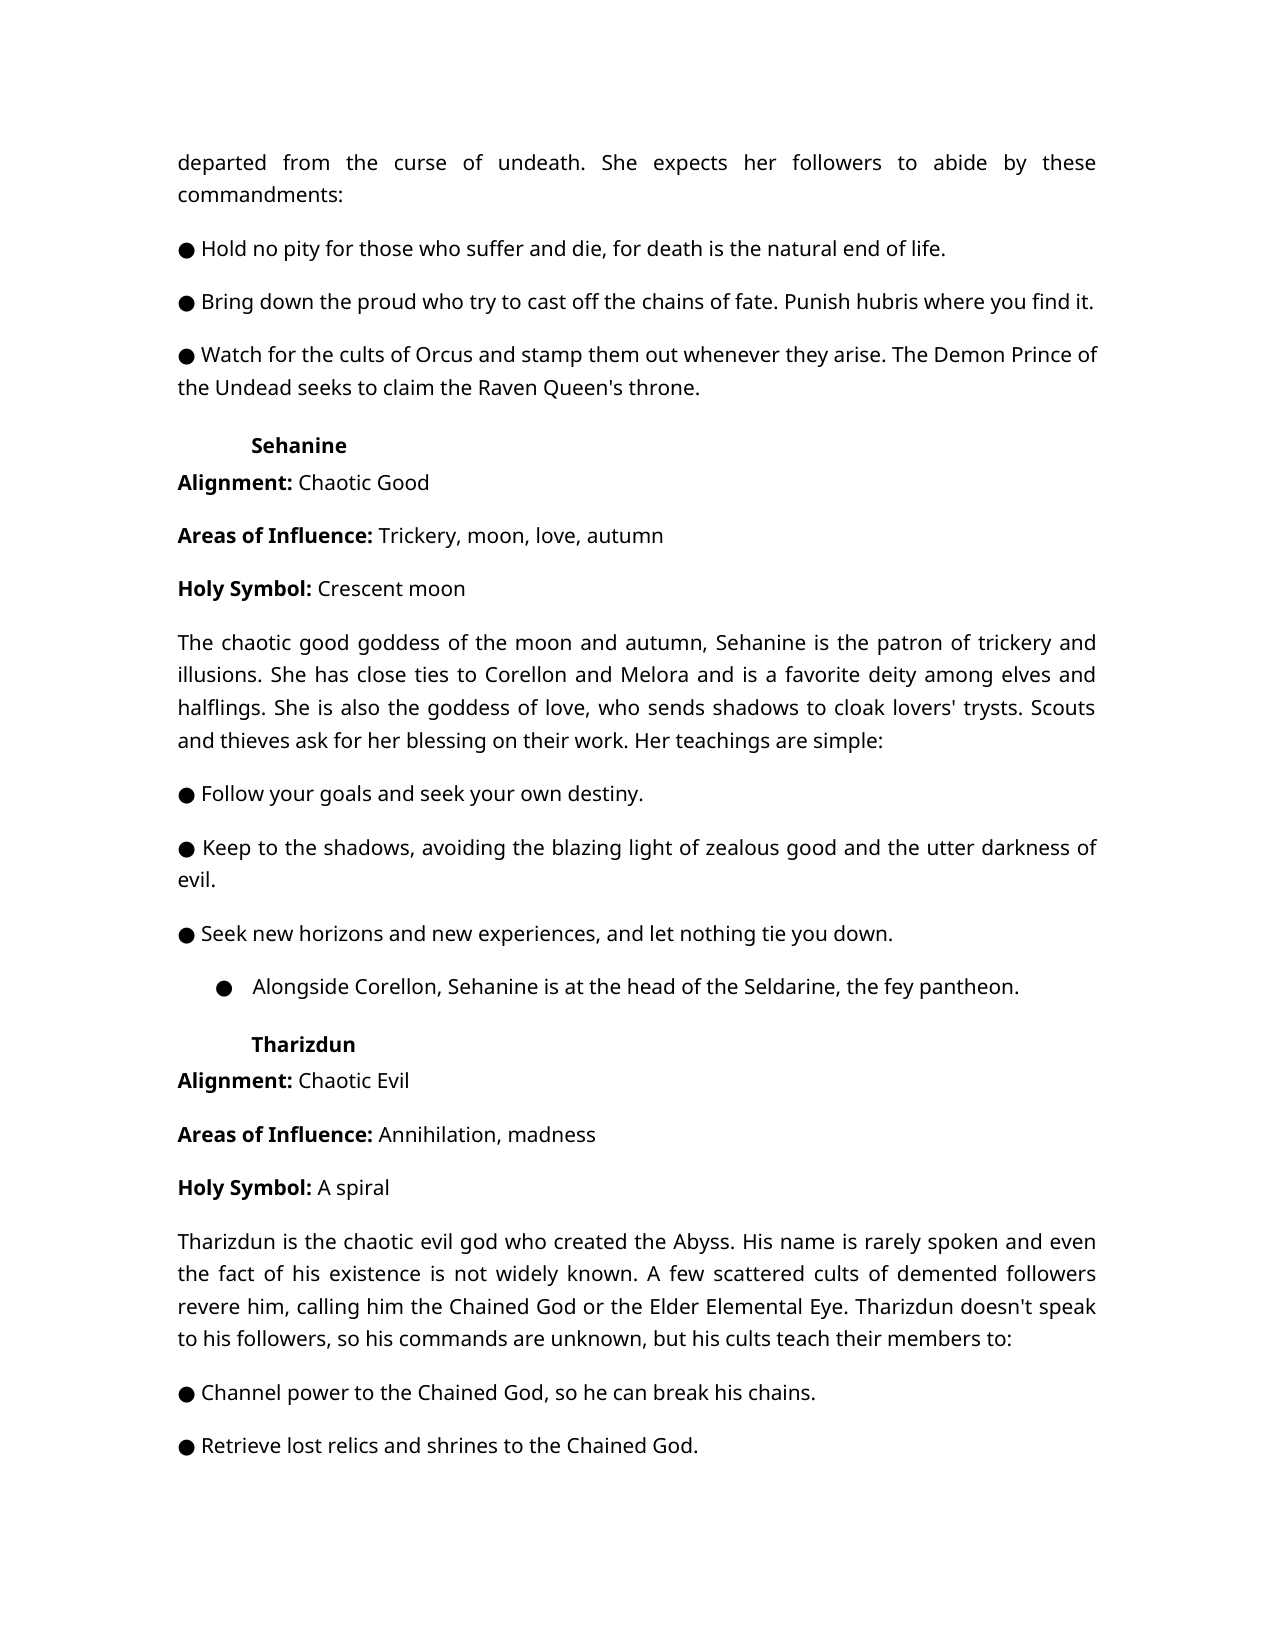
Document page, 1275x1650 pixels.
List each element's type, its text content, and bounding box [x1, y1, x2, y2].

text ● Follow your goals and seek your own destiny. [177, 779, 1098, 808]
text ● Channel power to the Chained God, so he can break his chains. [177, 1378, 1098, 1406]
text Alignment: Chaotic Evil [177, 1066, 1098, 1095]
text Areas of Influence: Annihilation, madness [177, 1120, 1098, 1148]
text Holy Symbol: A spiral [177, 1173, 1098, 1202]
subtitle Sehanine [177, 431, 1098, 459]
text ● Seek new horizons and new experiences, and let nothing tie you down. [177, 919, 1098, 947]
text Tharizdun is the chaotic evil god who created the Abyss. His name is rarely spoken and even the fact of his existence is not widely known. A few scattered cults of demented followers revere him, calling him the Chained God or the Elder Elemental Eye. Tharizdun doesn't speak to his followers, so his commands are unknown, but his cults teach their members to: [177, 1227, 1098, 1353]
text ● Watch for the cults of Orcus and stamp them out whenever they arise. The Demon Prince of the Undead seeks to claim the Raven Queen's throne. [177, 341, 1098, 402]
text ● Keep to the shadows, avoiding the blazing light of zealous good and the utter darkness of evil. [177, 833, 1098, 894]
text The chaotic good goddess of the moon and autumn, Sehanine is the patron of trickery and illusions. She has close ties to Corellon and Melora and is a favorite deity among elves and halflings. She is also the goddess of love, who sends shadows to cloak lovers' trysts. Scouts and thieves ask for her blessing on their work. Her teachings are simple: [177, 628, 1098, 754]
text Holy Symbol: Crescent moon [177, 574, 1098, 603]
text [177, 148, 1098, 209]
text Areas of Influence: Trickery, moon, love, autumn [177, 521, 1098, 549]
text ● Bring down the proud who try to cast off the chains of fate. Punish hubris where you find it. [177, 287, 1098, 316]
subtitle Tharizdun [177, 1030, 1098, 1058]
list Alongside Corellon, Sehanine is at the head of the Seldarine, the fey pantheon. [215, 972, 1098, 1001]
text Alignment: Chaotic Good [177, 468, 1098, 496]
text ● Hold no pity for those who suffer and die, for death is the natural end of life. [177, 234, 1098, 262]
text ● Retrieve lost relics and shrines to the Chained God. [177, 1431, 1098, 1460]
